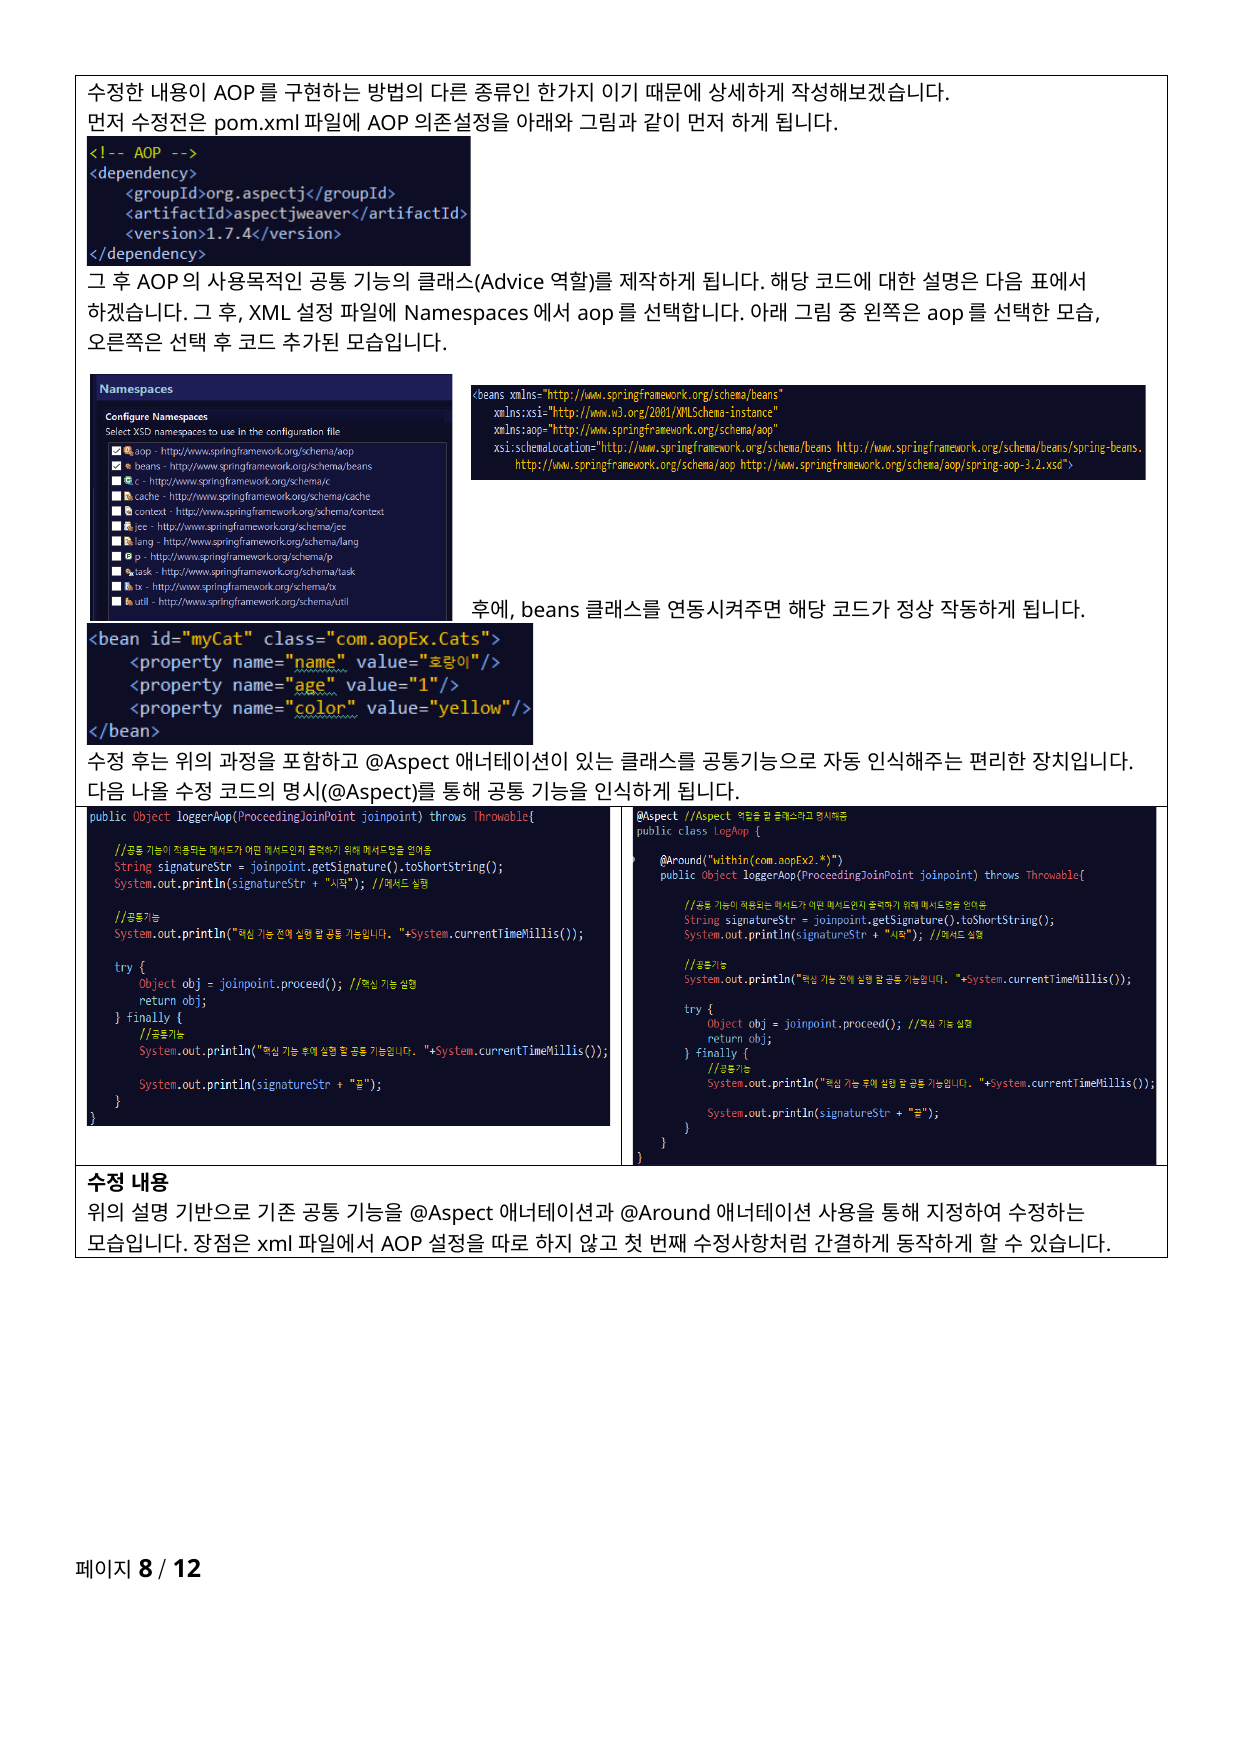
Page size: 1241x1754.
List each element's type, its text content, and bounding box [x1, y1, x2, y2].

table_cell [76, 76, 1167, 806]
table_cell [76, 807, 621, 1165]
picture [90, 374, 453, 621]
picture [471, 385, 1146, 480]
picture [86, 623, 534, 745]
table_cell [622, 807, 632, 1165]
table_cell [1157, 807, 1167, 1165]
picture [86, 136, 471, 266]
table_cell 수정 내용 위의 설명 기반으로 기존 공통 기능을 @Aspect 애너테이션과 @Around 애너테이션 사용을 통해 지정하여 수정하는 모습입니다. 장점은 xml 파일에서 AOP 설정을 따로 하지 않고 첫 번째 수정사항처럼 간결하게 동작하게 할 수 있습니다. [76, 1166, 1167, 1257]
picture [632, 806, 1157, 1166]
picture [86, 806, 611, 1126]
